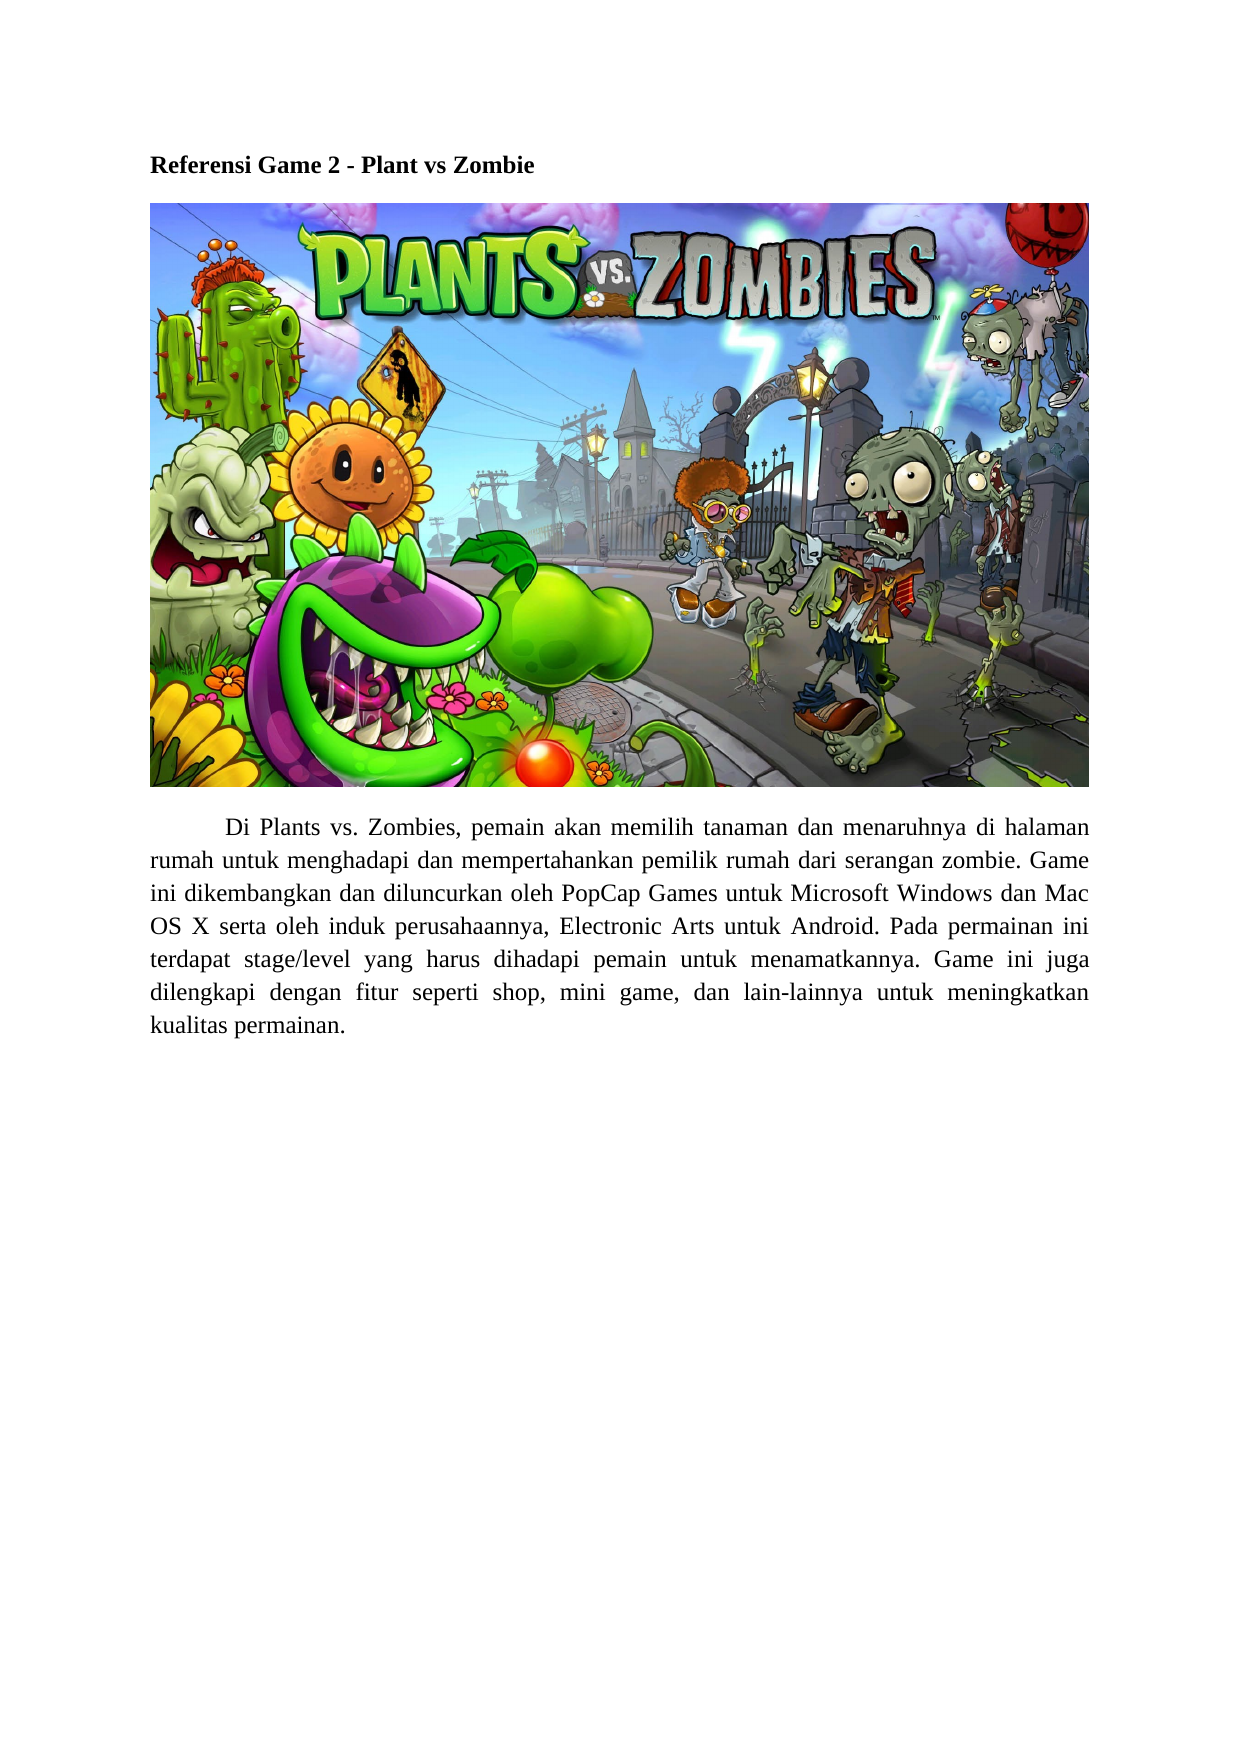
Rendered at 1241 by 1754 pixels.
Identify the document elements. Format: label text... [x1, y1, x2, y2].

text Referensi Game 2 - Plant vs Zombie [150, 150, 1090, 179]
text Di Plants vs. Zombies, pemain akan memilih tanaman dan menaruhnya di halaman rumah untuk menghadapi dan mempertahankan pemilik rumah dari serangan zombie. Game ini dikembangkan dan diluncurkan oleh PopCap Games untuk Microsoft Windows dan Mac OS X serta oleh induk perusahaannya, Electronic Arts untuk Android. Pada permainan ini terdapat stage/level yang harus dihadapi pemain untuk menamatkannya. Game ini juga dilengkapi dengan fitur seperti shop, mini game, dan lain-lainnya untuk meningkatkan kualitas permainan. [150, 812, 1090, 1039]
picture [150, 203, 1089, 787]
